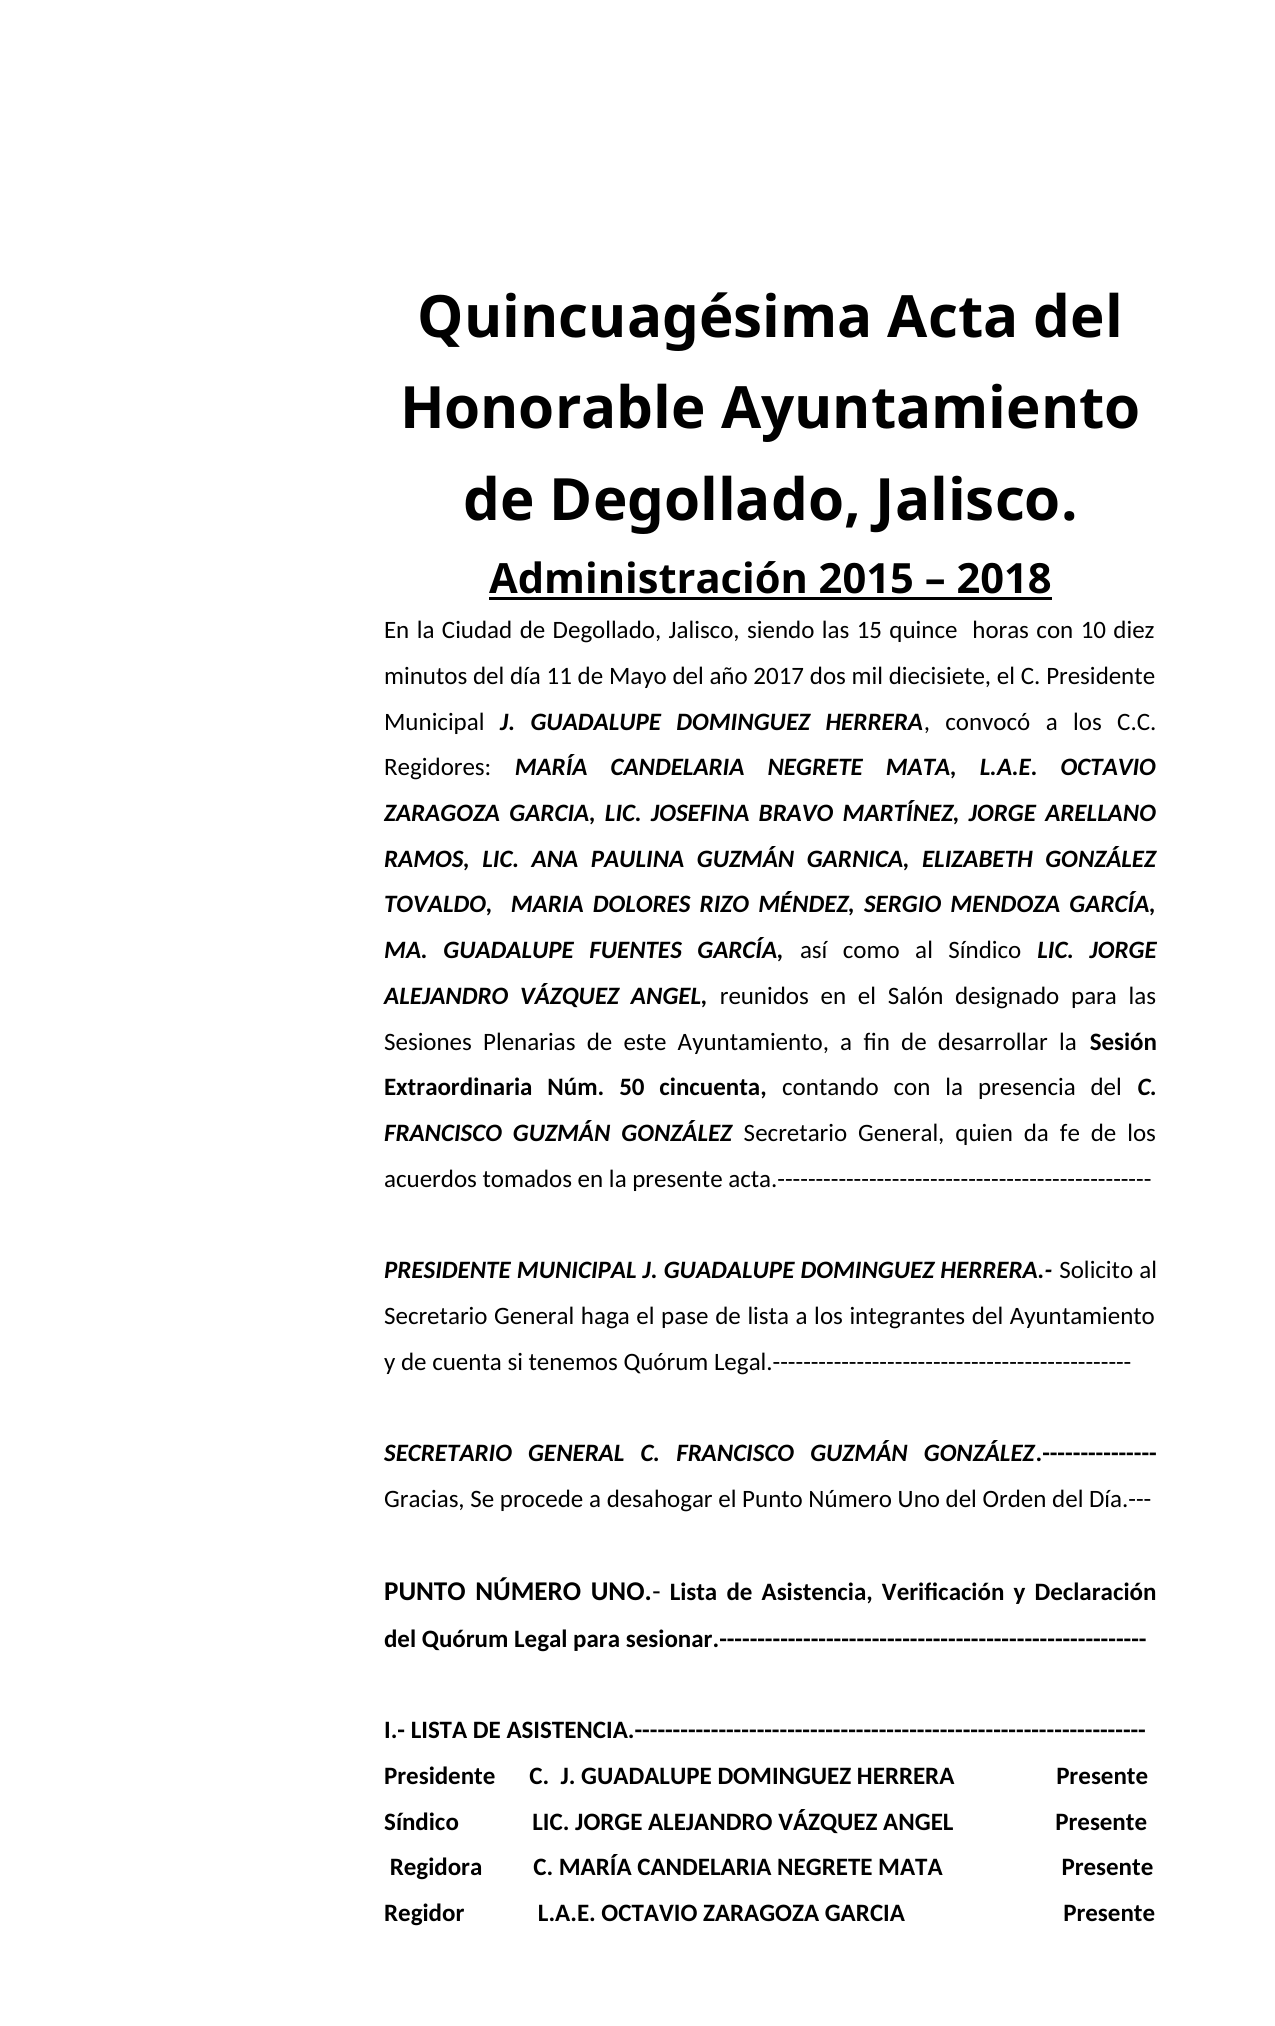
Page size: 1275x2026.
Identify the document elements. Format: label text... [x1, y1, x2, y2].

text Presidente C. J. GUADALUPE DOMINGUEZ HERRERA Presente [384, 1760, 1157, 1790]
text Regidor L.A.E. OCTAVIO ZARAGOZA GARCIA Presente [384, 1897, 1157, 1928]
text SECRETARIO GENERAL C. FRANCISCO GUZMÁN GONZÁLEZ.---------------Gracias, Se procede a desahogar el Punto Número Uno del Orden del Día.--- [384, 1437, 1157, 1513]
text Síndico LIC. JORGE ALEJANDRO VÁZQUEZ ANGEL Presente [384, 1806, 1157, 1836]
text Quincuagésima Acta del Honorable Ayuntamiento de Degollado, Jalisco. [384, 275, 1157, 537]
text PUNTO NÚMERO UNO.- Lista de Asistencia, Verificación y Declaración del Quórum Legal para sesionar.-------------------------------------------------------- [384, 1574, 1157, 1653]
text Administración 2015 – 2018 [384, 549, 1157, 606]
text Regidora C. MARÍA CANDELARIA NEGRETE MATA Presente [384, 1851, 1157, 1882]
text I.- LISTA DE ASISTENCIA.------------------------------------------------------------------- [384, 1714, 1157, 1745]
text PRESIDENTE MUNICIPAL J. GUADALUPE DOMINGUEZ HERRERA.- Solicito al Secretario General haga el pase de lista a los integrantes del Ayuntamiento y de cuenta si tenemos Quórum Legal.----------------------------------------------- [384, 1254, 1157, 1376]
text En la Ciudad de Degollado, Jalisco, siendo las 15 quince horas con 10 diez minutos del día 11 de Mayo del año 2017 dos mil diecisiete, el C. Presidente Municipal J. GUADALUPE DOMINGUEZ HERRERA, convocó a los C.C. Regidores: MARÍA CANDELARIA NEGRETE MATA, L.A.E. OCTAVIO ZARAGOZA GARCIA, LIC. JOSEFINA BRAVO MARTÍNEZ, JORGE ARELLANO RAMOS, LIC. ANA PAULINA GUZMÁN GARNICA, ELIZABETH GONZÁLEZ TOVALDO, MARIA DOLORES RIZO MÉNDEZ, SERGIO MENDOZA GARCÍA, MA. GUADALUPE FUENTES GARCÍA, así como al Síndico LIC. JORGE ALEJANDRO VÁZQUEZ ANGEL, reunidos en el Salón designado para las Sesiones Plenarias de este Ayuntamiento, a fin de desarrollar la Sesión Extraordinaria Núm. 50 cincuenta, contando con la presencia del C. FRANCISCO GUZMÁN GONZÁLEZ Secretario General, quien da fe de los acuerdos tomados en la presente acta.------------------------------------------------- [384, 614, 1157, 1193]
